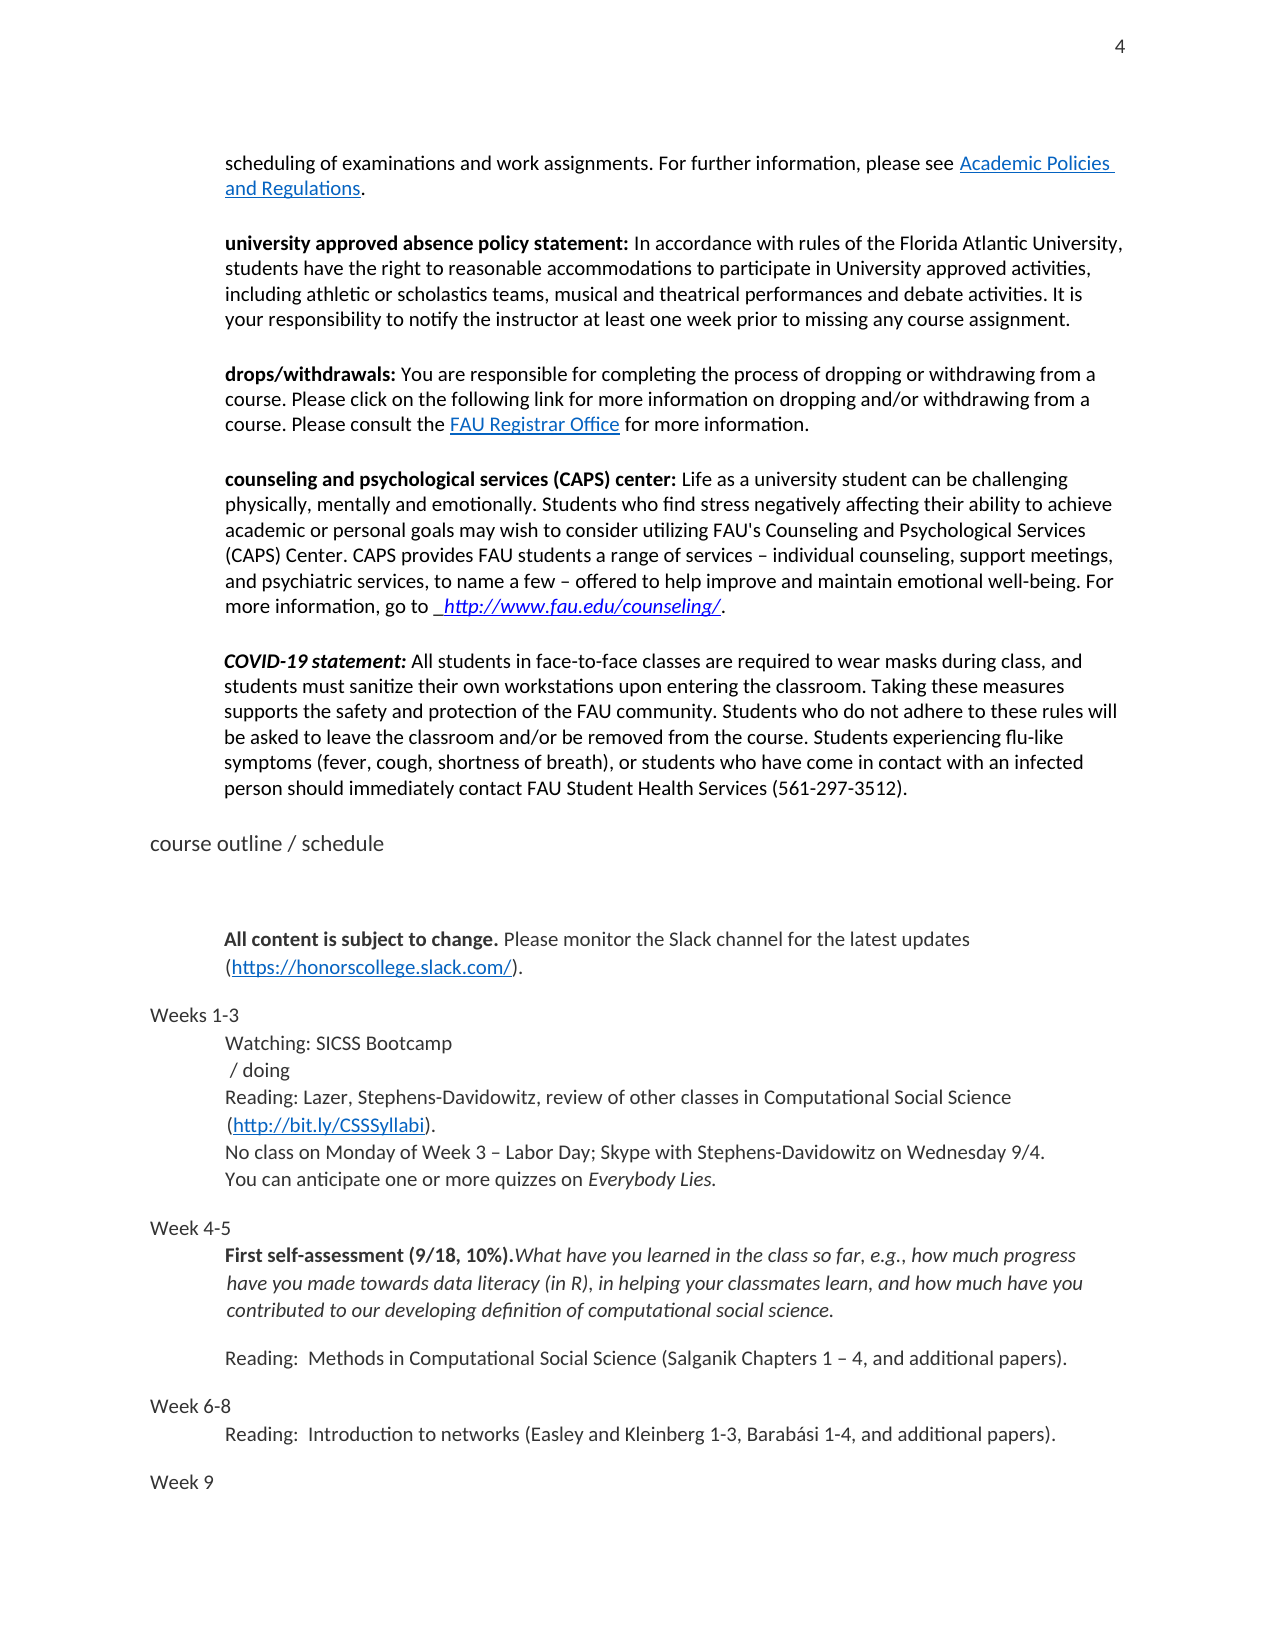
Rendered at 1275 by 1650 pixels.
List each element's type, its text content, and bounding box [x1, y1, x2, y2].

text Week 4-5 [150, 1215, 1113, 1240]
text / doing [225, 1057, 1113, 1082]
text counseling and psychological services (CAPS) center: Life as a university student can be challenging physically, mentally and emotionally. Students who find stress negatively affecting their ability to achieve academic or personal goals may wish to consider utilizing FAU's Counseling and Psychological Services (CAPS) Center. CAPS provides FAU students a range of services – individual counseling, support meetings, and psychiatric services, to name a few – offered to help improve and maintain emotional well-being. For more information, go to _http://www.fau.edu/counseling/. [225, 466, 1125, 619]
text drops/withdrawals: You are responsible for completing the process of dropping or withdrawing from a course. Please click on the following link for more information on dropping and/or withdrawing from a course. Please consult the FAU Registrar Office for more information. [225, 361, 1125, 437]
subtitle course outline / schedule [150, 829, 1125, 858]
text Weeks 1-3 [150, 1002, 1113, 1028]
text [225, 150, 1125, 201]
text university approved absence policy statement: In accordance with rules of the Florida Atlantic University, students have the right to reasonable accommodations to participate in University approved activities, including athletic or scholastics teams, musical and theatrical performances and debate activities. It is your responsibility to notify the instructor at least one week prior to missing any course assignment. [225, 230, 1125, 332]
text Week 9 [150, 1469, 1113, 1494]
text You can anticipate one or more quizzes on Everybody Lies. [225, 1167, 1113, 1192]
text Reading: Lazer, Stephens-Davidowitz, review of other classes in Computational Social Science (http://bit.ly/CSSSyllabi). [225, 1084, 1113, 1137]
text Watching: SICSS Bootcamp [225, 1030, 1113, 1055]
text Reading: Introduction to networks (Easley and Kleinberg 1-3, Barabási 1-4, and additional papers). [225, 1421, 1113, 1446]
text No class on Monday of Week 3 – Labor Day; Skype with Stephens-Davidowitz on Wednesday 9/4. [225, 1139, 1113, 1165]
text Reading: Methods in Computational Social Science (Salganik Chapters 1 – 4, and additional papers). [225, 1345, 1113, 1371]
text All content is subject to change. Please monitor the Slack channel for the latest updates (https://honorscollege.slack.com/). [224, 927, 1113, 979]
text First self-assessment (9/18, 10%).What have you learned in the class so far, e.g., how much progress have you made towards data literacy (in R), in helping your classmates learn, and how much have you contributed to our developing definition of computational social science. [225, 1242, 1113, 1322]
text COVID-19 statement: All students in face-to-face classes are required to wear masks during class, and students must sanitize their own workstations upon entering the classroom. Taking these measures supports the safety and protection of the FAU community. Students who do not adhere to these rules will be asked to leave the classroom and/or be removed from the course. Students experiencing flu-like symptoms (fever, cough, shortness of breath), or students who have come in contact with an infected person should immediately contact FAU Student Health Services (561-297-3512). [224, 648, 1125, 800]
text Week 6-8 [150, 1393, 1113, 1419]
